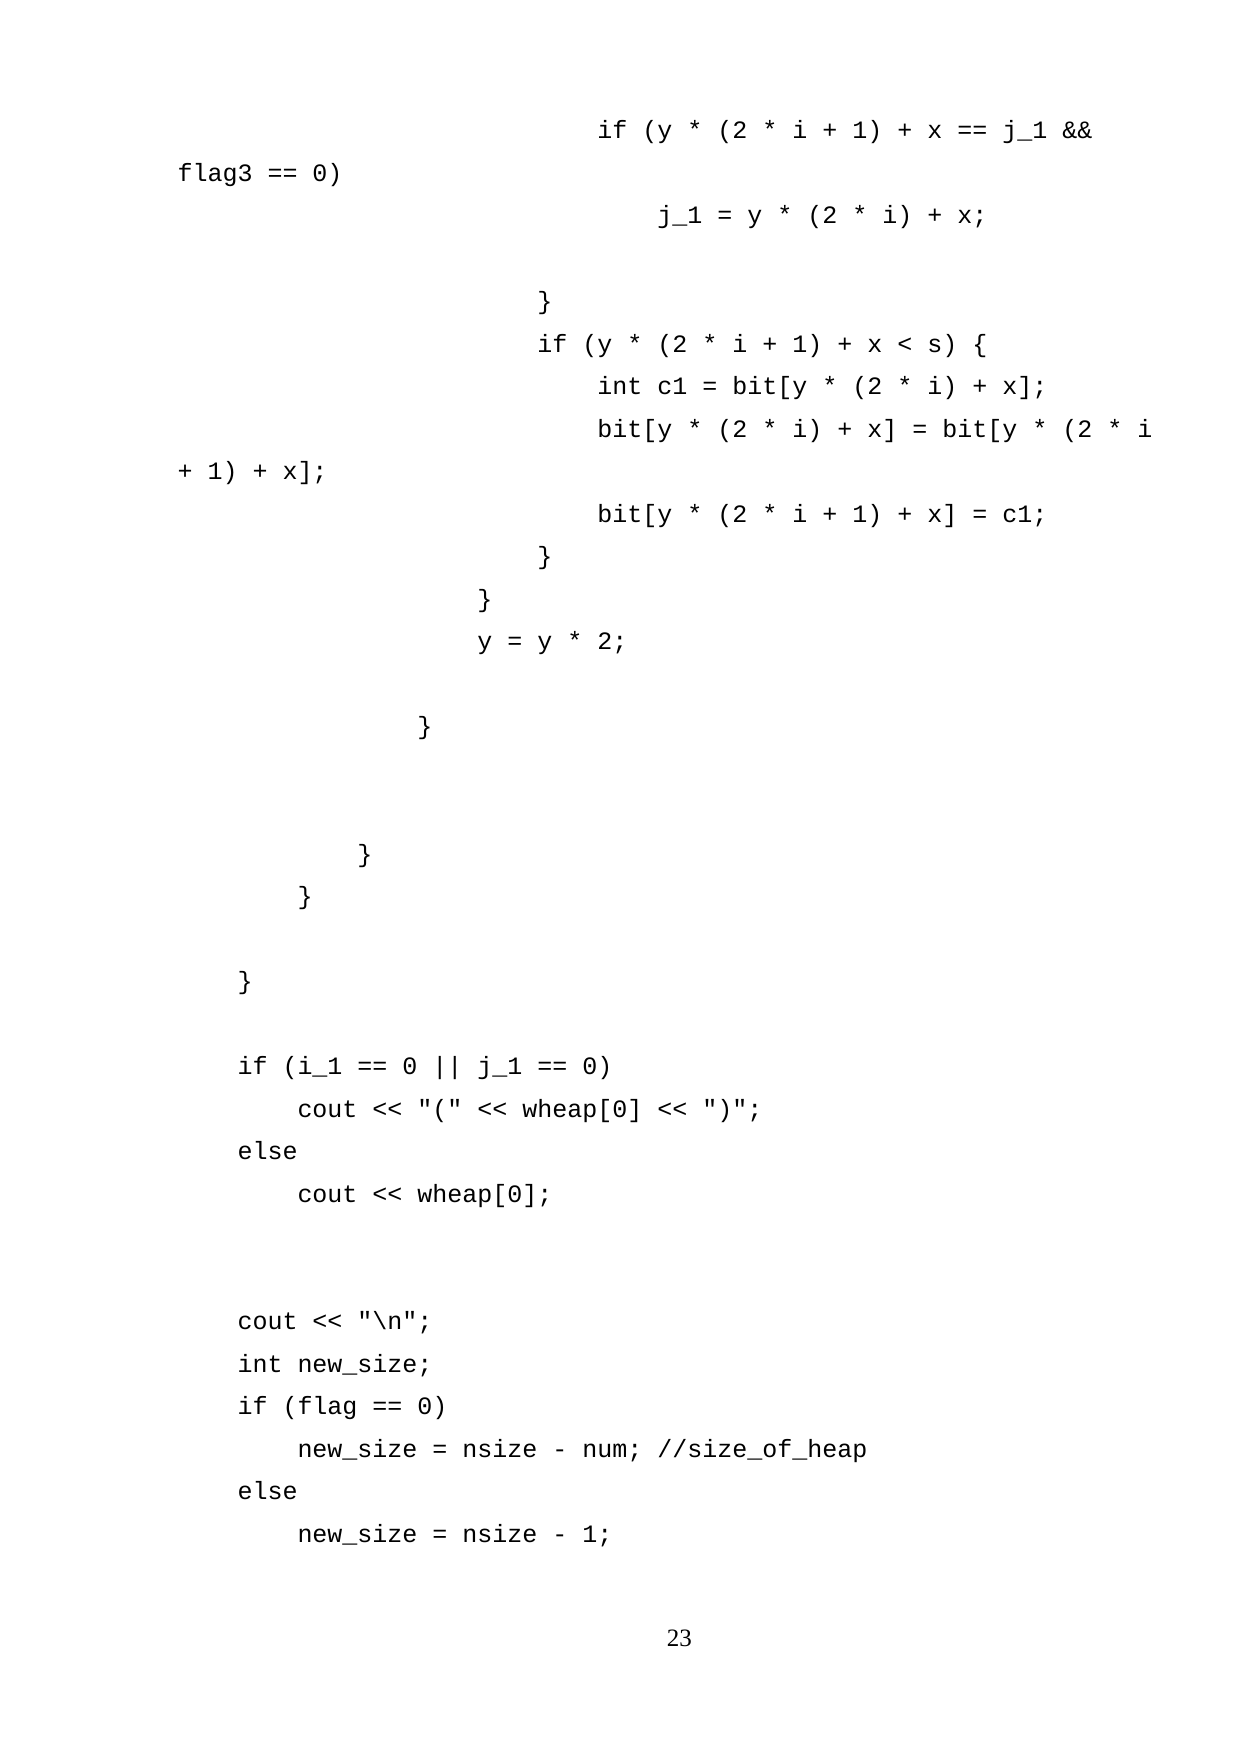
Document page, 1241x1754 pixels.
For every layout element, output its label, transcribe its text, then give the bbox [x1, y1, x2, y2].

text } [177, 289, 1181, 317]
text bit[y * (2 * i + 1) + x] = c1; [177, 501, 1181, 529]
text } [177, 969, 1181, 997]
text if (i_1 == 0 || j_1 == 0) [177, 1054, 1181, 1082]
text bit[y * (2 * i) + x] = bit[y * (2 * i + 1) + x]; [177, 416, 1181, 487]
text new_size = nsize - 1; [177, 1521, 1181, 1549]
text if (flag == 0) [177, 1394, 1181, 1422]
text cout << wheap[0]; [177, 1181, 1181, 1209]
text cout << "\n"; [177, 1309, 1181, 1337]
text cout << "(" << wheap[0] << ")"; [177, 1096, 1181, 1124]
text else [177, 1139, 1181, 1167]
text j_1 = y * (2 * i) + x; [177, 203, 1181, 231]
text if (y * (2 * i + 1) + x == j_1 && flag3 == 0) [177, 118, 1181, 189]
text int new_size; [177, 1351, 1181, 1379]
text } [177, 841, 1181, 869]
text new_size = nsize - num; //size_of_heap [177, 1436, 1181, 1464]
text } [177, 884, 1181, 912]
text if (y * (2 * i + 1) + x < s) { [177, 331, 1181, 359]
text } [177, 714, 1181, 742]
text y = y * 2; [177, 629, 1181, 657]
text } [177, 586, 1181, 614]
text int c1 = bit[y * (2 * i) + x]; [177, 374, 1181, 402]
text else [177, 1479, 1181, 1507]
text } [177, 544, 1181, 572]
